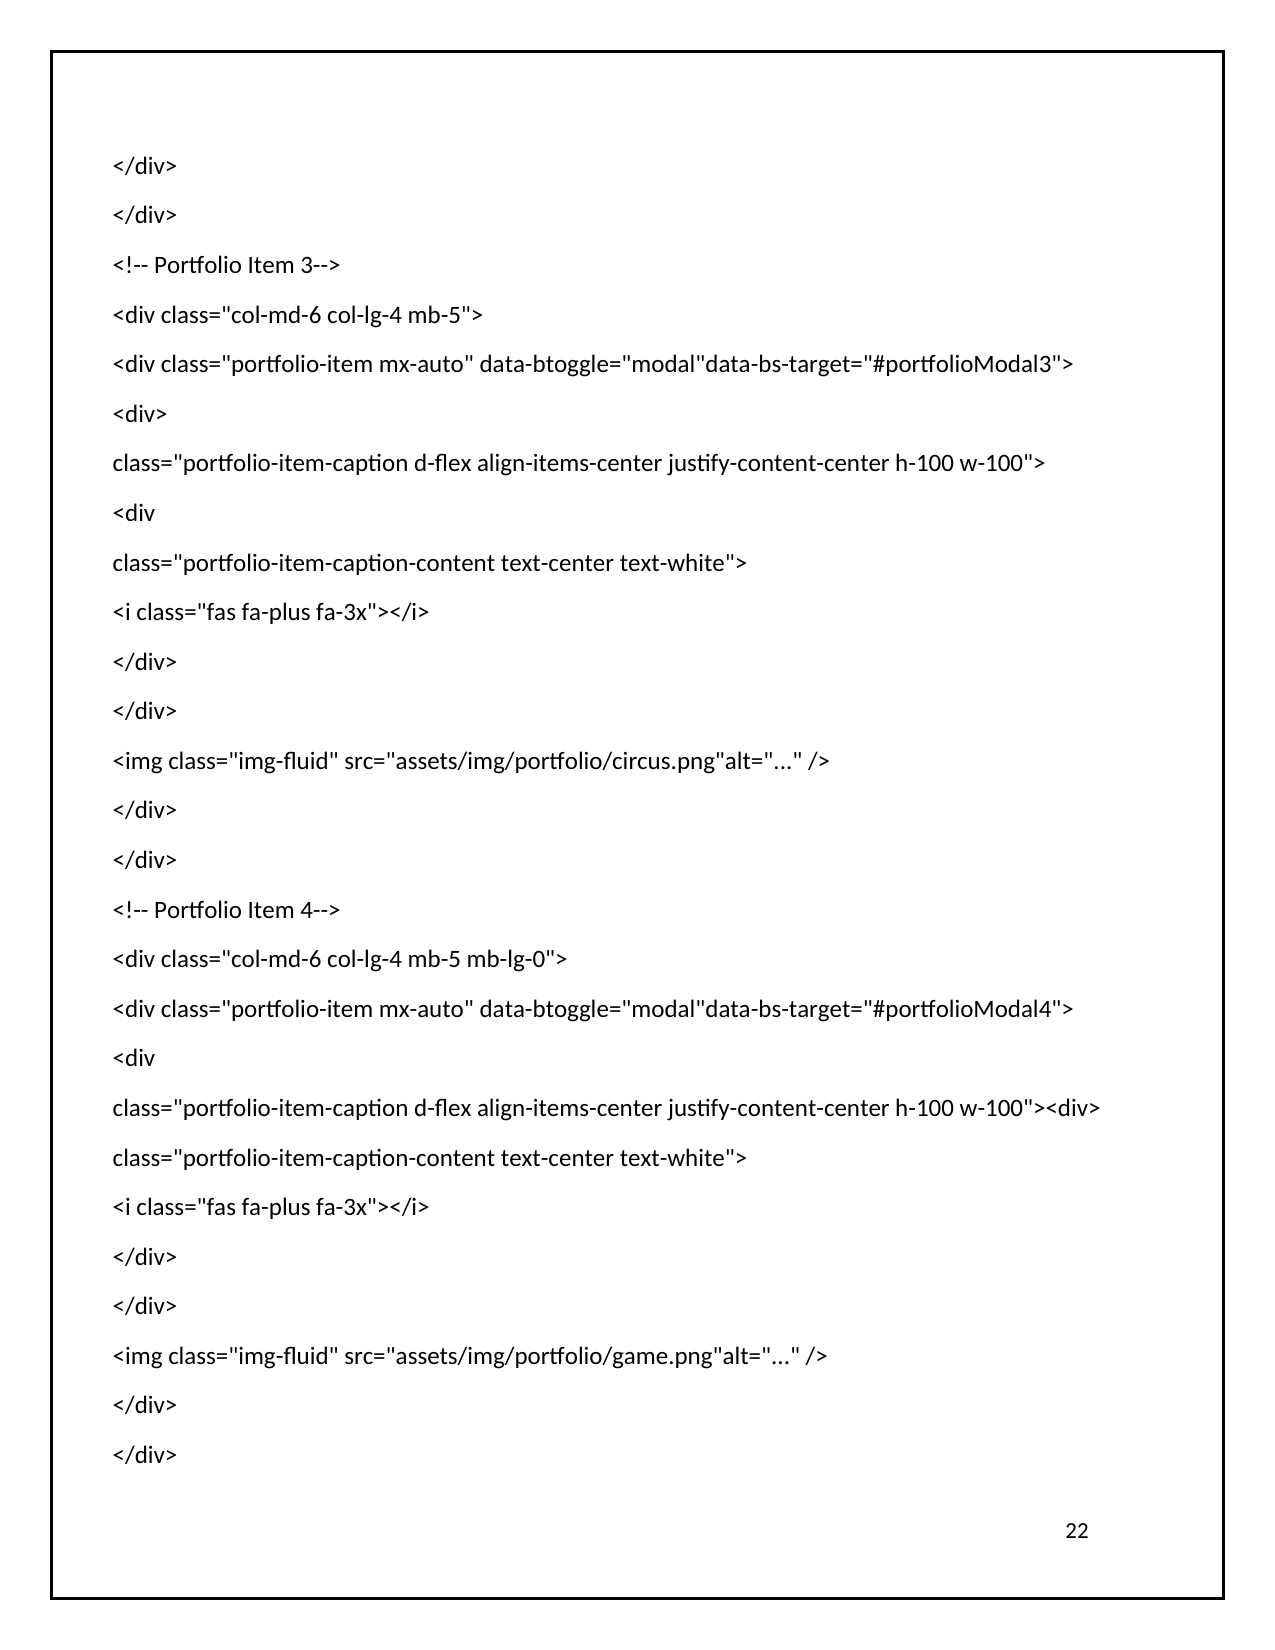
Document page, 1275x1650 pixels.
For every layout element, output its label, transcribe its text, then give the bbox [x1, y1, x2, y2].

text class="portfolio-item-caption d-flex align-items-center justify-content-center h-100 w-100"> [112, 447, 1162, 478]
text </div> [112, 695, 1162, 726]
text <div [112, 497, 1162, 528]
text </div> [112, 1389, 1162, 1420]
text <img class="img-fluid" src="assets/img/portfolio/circus.png"alt="..." /> [112, 745, 1162, 776]
text </div> [112, 150, 1162, 181]
text </div> [112, 199, 1162, 230]
text <!-- Portfolio Item 3--> [112, 249, 1162, 280]
text <div class="col-md-6 col-lg-4 mb-5"> [112, 299, 1162, 329]
text </div> [112, 1290, 1162, 1321]
text <i class="fas fa-plus fa-3x"></i> [112, 1191, 1162, 1222]
text </div> [112, 844, 1162, 875]
text <i class="fas fa-plus fa-3x"></i> [112, 596, 1162, 627]
text <div> [112, 398, 1162, 428]
text class="portfolio-item-caption d-flex align-items-center justify-content-center h-100 w-100"><div> [112, 1092, 1162, 1123]
text <!-- Portfolio Item 4--> [112, 894, 1162, 924]
text </div> [112, 1439, 1162, 1470]
text class="portfolio-item-caption-content text-center text-white"> [112, 547, 1162, 577]
text </div> [112, 646, 1162, 676]
text <img class="img-fluid" src="assets/img/portfolio/game.png"alt="..." /> [112, 1340, 1162, 1371]
text <div class="portfolio-item mx-auto" data-btoggle="modal"data-bs-target="#portfolioModal4"> [112, 993, 1162, 1023]
text <div class="col-md-6 col-lg-4 mb-5 mb-lg-0"> [112, 943, 1162, 974]
text </div> [112, 1241, 1162, 1271]
text </div> [112, 794, 1162, 825]
text class="portfolio-item-caption-content text-center text-white"> [112, 1142, 1162, 1172]
text <div class="portfolio-item mx-auto" data-btoggle="modal"data-bs-target="#portfolioModal3"> [112, 348, 1162, 379]
text <div [112, 1042, 1162, 1073]
